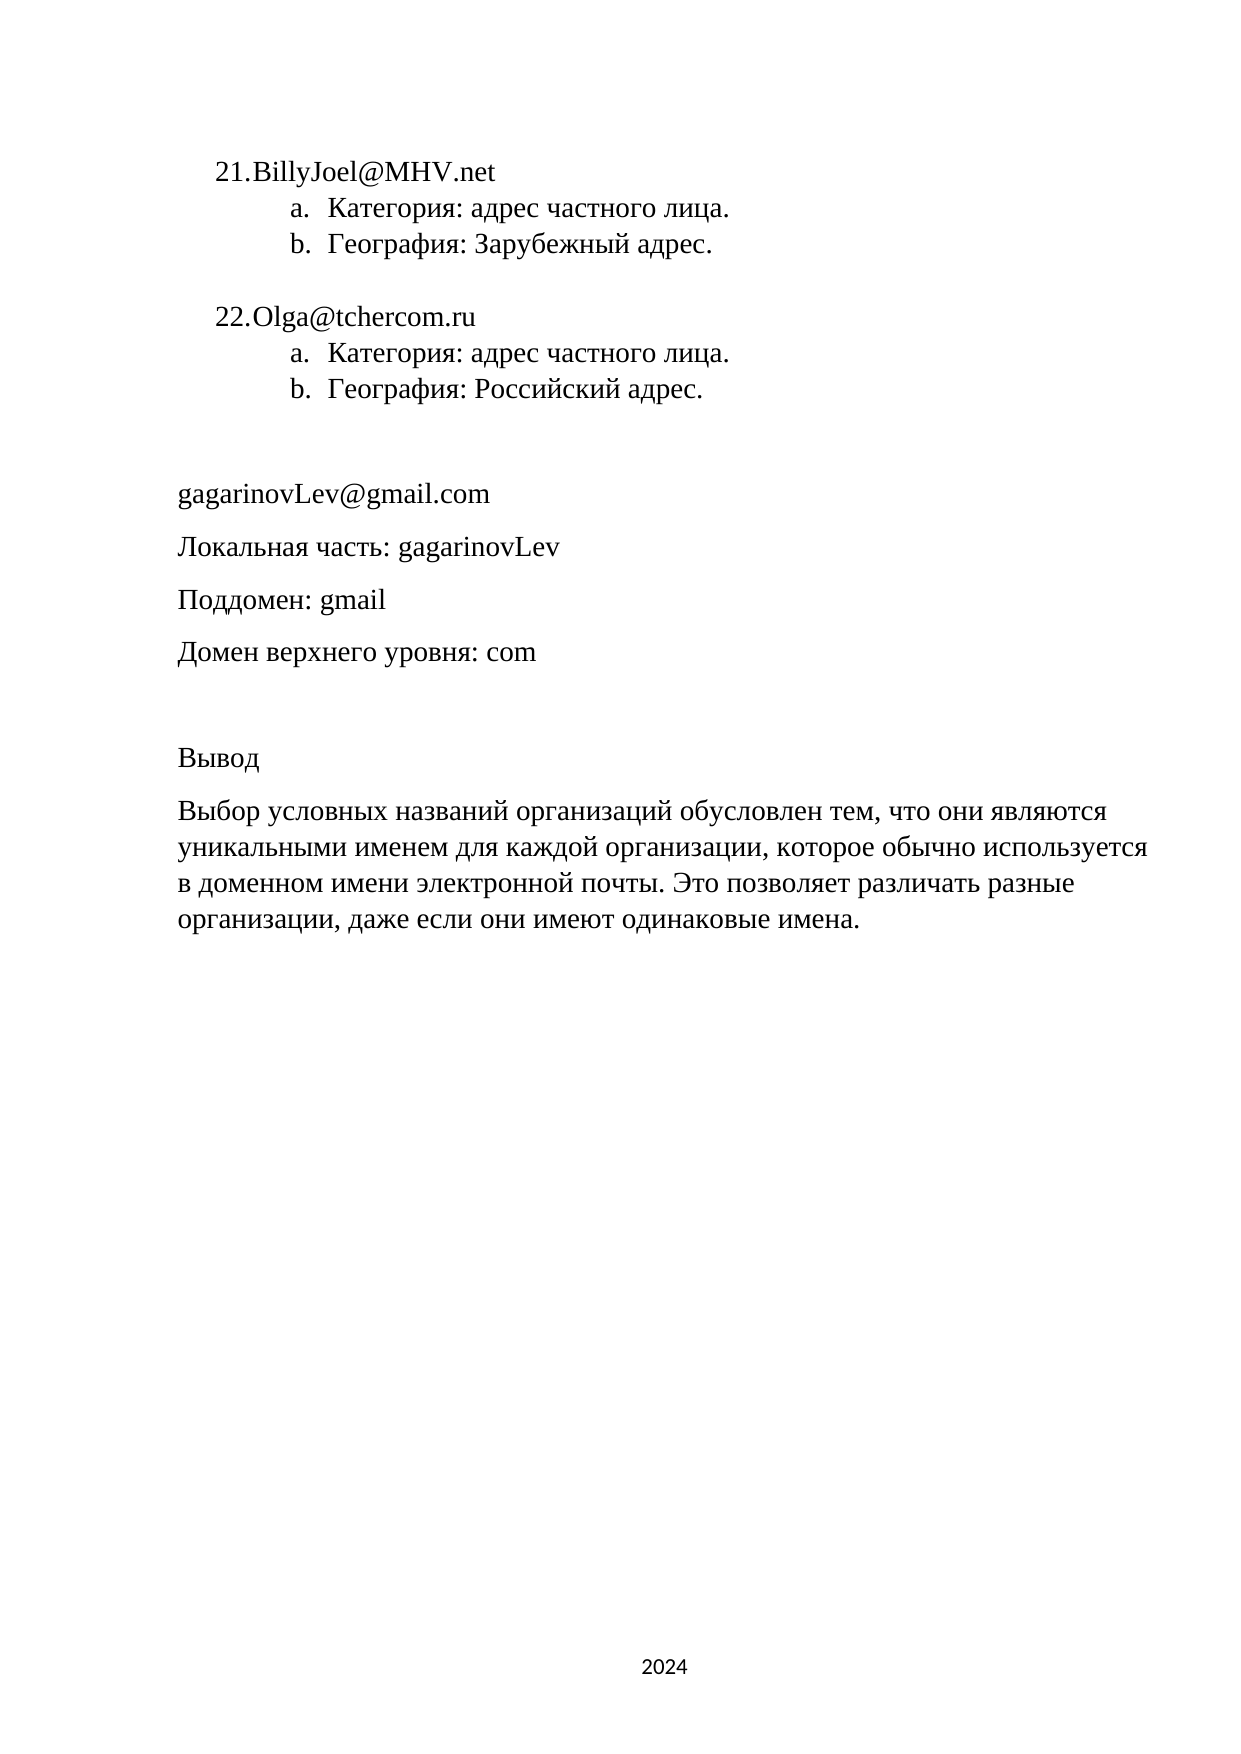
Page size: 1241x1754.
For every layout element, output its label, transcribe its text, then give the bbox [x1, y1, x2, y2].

text Домен верхнего уровня: com [177, 634, 1152, 668]
list География: Зарубежный адрес. [290, 227, 1152, 260]
list Категория: адрес частного лица. [290, 335, 1152, 368]
text Локальная часть: gagarinovLev [177, 529, 1152, 562]
text Выбор условных названий организаций обусловлен тем, что они являются уникальными именем для каждой организации, которое обычно используется в доменном имени электронной почты. Это позволяет различать разные организации, даже если они имеют одинаковые имена. [177, 793, 1152, 935]
list Olga@tchercom.ru [215, 299, 1152, 332]
list География: Российский адрес. [290, 371, 1152, 405]
text gagarinovLev@gmail.com [177, 476, 1152, 510]
list Категория: адрес частного лица. [290, 190, 1152, 224]
text Вывод [177, 740, 1152, 774]
text Поддомен: gmail [177, 582, 1152, 615]
list BillyJoel@MHV.net [215, 154, 1152, 188]
